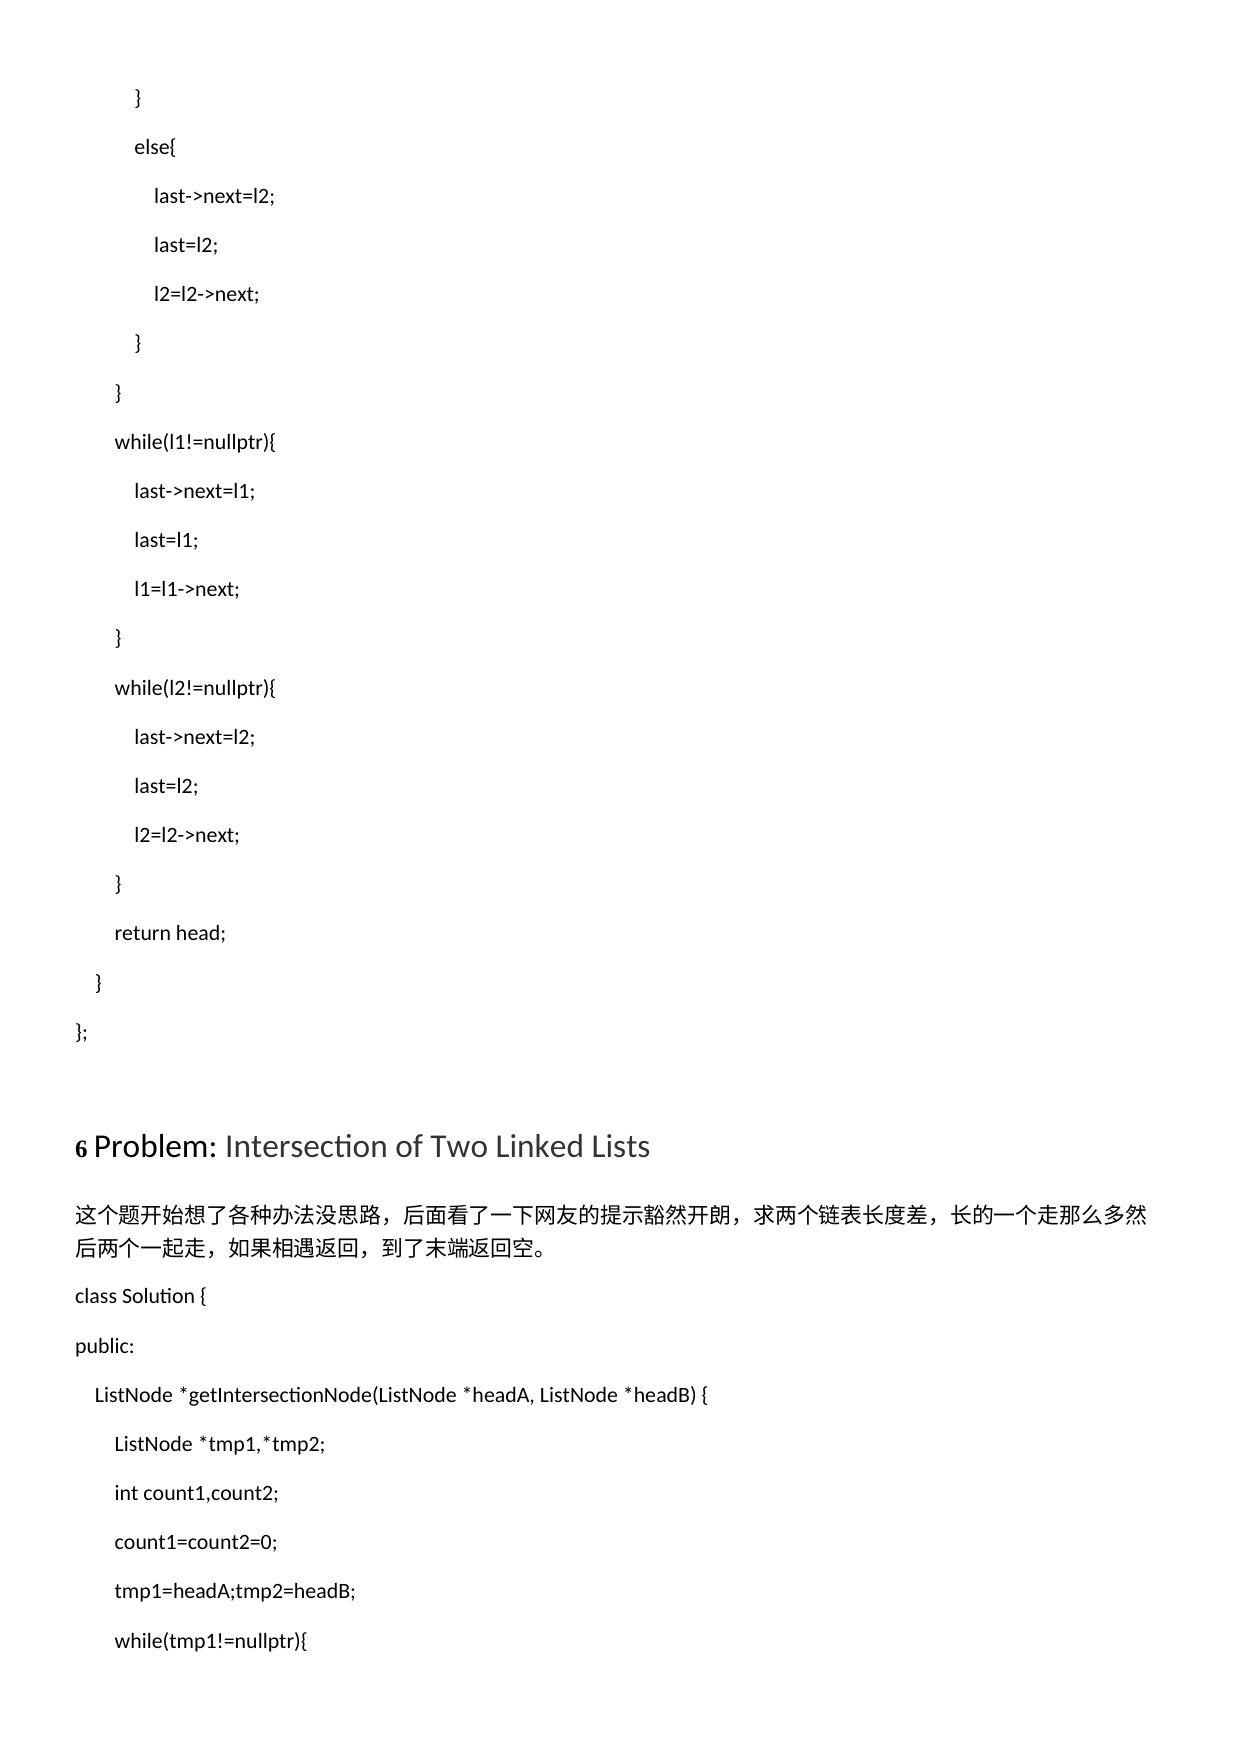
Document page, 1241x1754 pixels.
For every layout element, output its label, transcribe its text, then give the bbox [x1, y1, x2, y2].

text while(l2!=nullptr){ [75, 671, 1165, 703]
text } [75, 867, 1165, 900]
text last->next=l2; [75, 179, 1165, 212]
text public: [75, 1329, 1165, 1361]
text while(tmp1!=nullptr){ [75, 1624, 1165, 1656]
text }; [75, 1015, 1165, 1047]
text l2=l2->next; [75, 818, 1165, 851]
text } [75, 966, 1165, 998]
text l2=l2->next; [75, 277, 1165, 310]
text else{ [75, 130, 1165, 162]
text int count1,count2; [75, 1476, 1165, 1509]
text l1=l1->next; [75, 572, 1165, 605]
text 6 Problem: Intersection of Two Linked Lists [75, 1113, 1165, 1178]
text } [75, 81, 1165, 113]
text } [75, 327, 1165, 359]
text last=l2; [75, 228, 1165, 261]
text } [75, 622, 1165, 654]
text last->next=l2; [75, 720, 1165, 752]
text ListNode *tmp1,*tmp2; [75, 1427, 1165, 1460]
text last=l2; [75, 769, 1165, 802]
text last=l1; [75, 523, 1165, 556]
text last->next=l1; [75, 474, 1165, 507]
text return head; [75, 917, 1165, 949]
text class Solution { [75, 1280, 1165, 1312]
text ListNode *getIntersectionNode(ListNode *headA, ListNode *headB) { [75, 1378, 1165, 1411]
text tmp1=headA;tmp2=headB; [75, 1575, 1165, 1607]
text } [75, 376, 1165, 408]
text 这个题开始想了各种办法没思路，后面看了一下网友的提示豁然开朗，求两个链表长度差，长的一个走那么多然后两个一起走，如果相遇返回，到了末端返回空。 [75, 1198, 1165, 1263]
text while(l1!=nullptr){ [75, 425, 1165, 457]
text count1=count2=0; [75, 1526, 1165, 1558]
